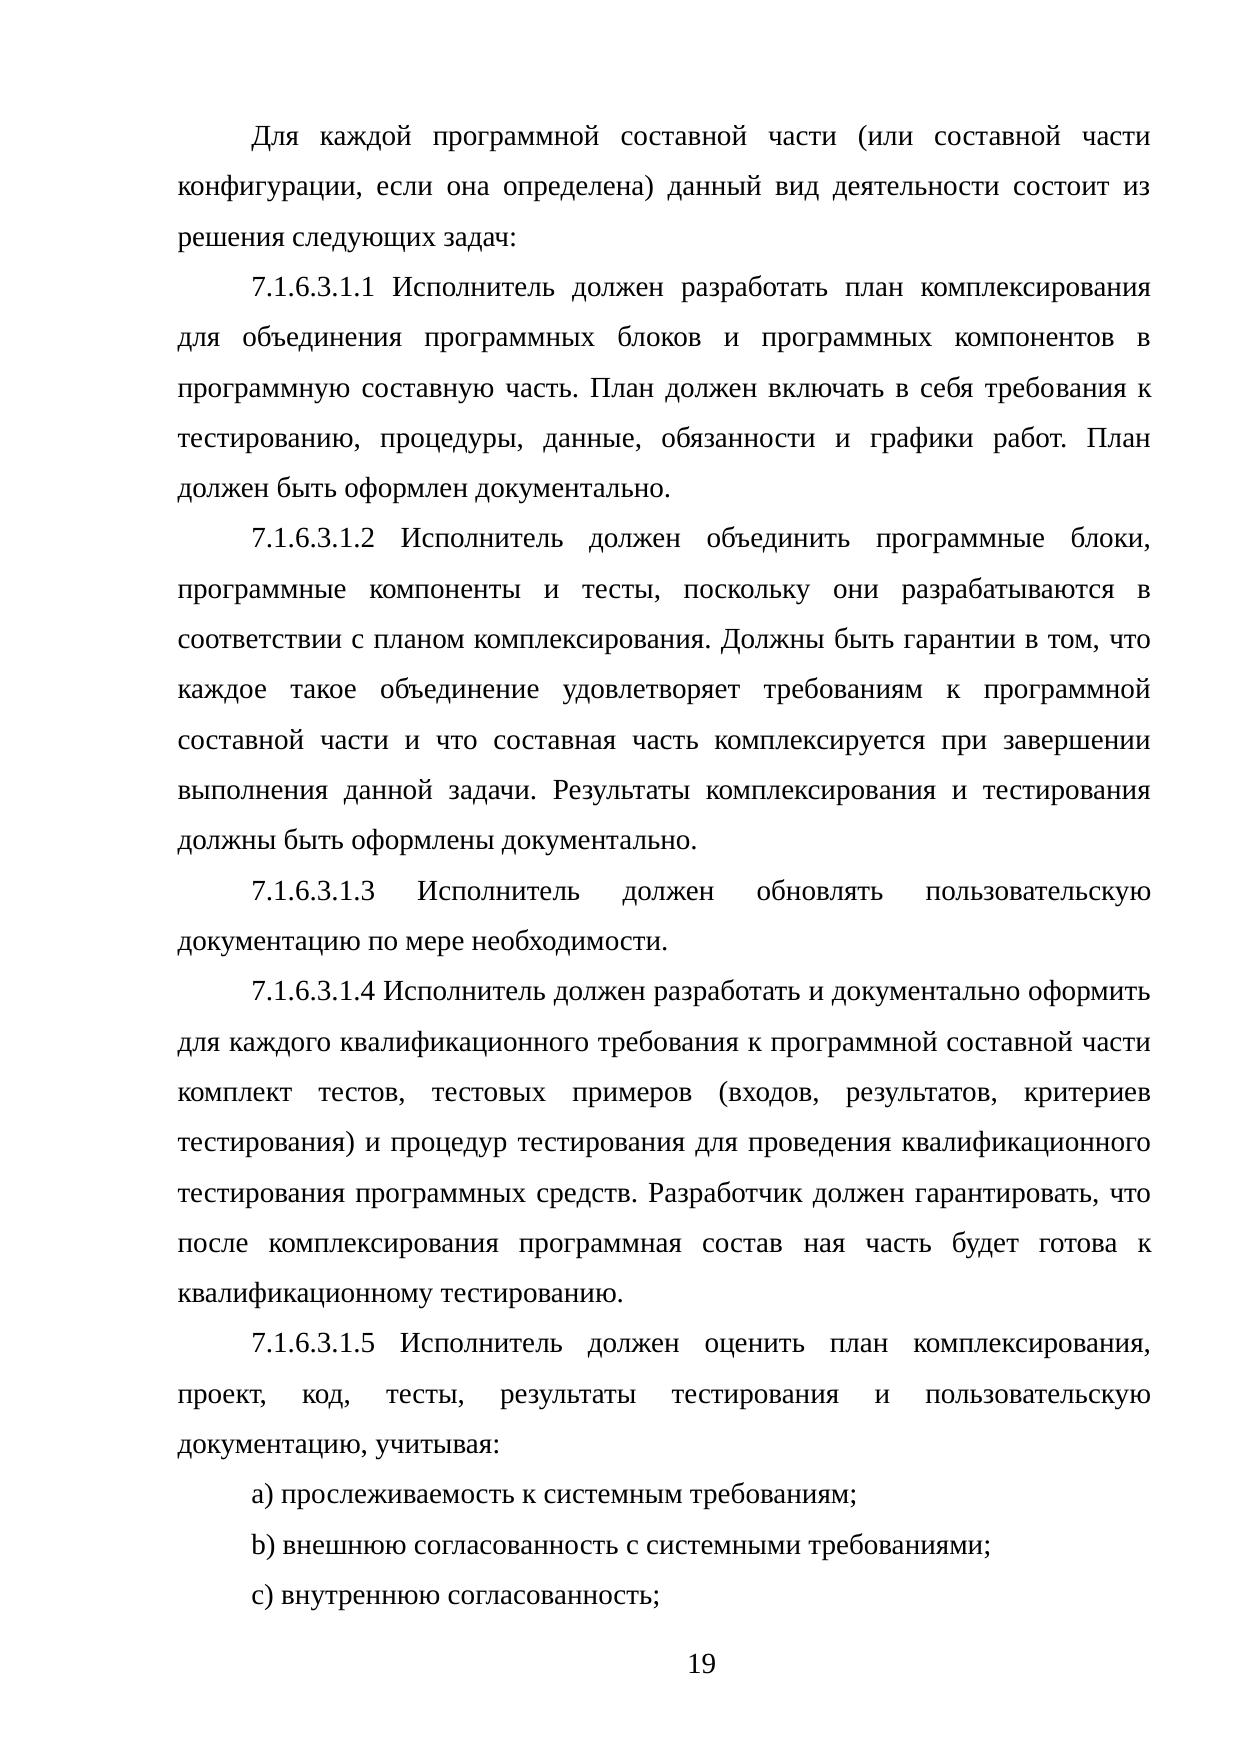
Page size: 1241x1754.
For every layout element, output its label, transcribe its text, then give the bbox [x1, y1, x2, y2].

text b) внешнюю согласованность с системными требованиями; [177, 1527, 1152, 1560]
text 7.1.6.3.1.4 Исполнитель должен разработать и документально оформить для каждого квалификационного требования к программной составной части комплект тестов, тестовых примеров (входов, результатов, критериев тестирования) и процедур тестирования для проведения квалификационного тестирования программных средств. Разработчик должен гарантировать, что после комплексирования программная состав­ ная часть будет готова к квалификационному тестированию. [177, 973, 1152, 1309]
text 7.1.6.3.1.5 Исполнитель должен оценить план комплексирования, проект, код, тесты, результаты тестирования и пользовательскую документацию, учитывая: [177, 1326, 1152, 1460]
text 7.1.6.3.1.1 Исполнитель должен разработать план комплексирования для объединения программных блоков и программных компонентов в программную составную часть. План должен включать в себя требо­вания к тестированию, процедуры, данные, обязанности и графики работ. План должен быть оформлен документально. [177, 269, 1152, 504]
text 7.1.6.3.1.2 Исполнитель должен объединить программные блоки, программные компоненты и тесты, поскольку они разрабатываются в соответствии с планом комплексирования. Должны быть гарантии в том, что каждое такое объединение удовлетворяет требованиям к программной составной части и что составная часть комплексируется при завершении выполнения данной задачи. Результаты комплексирования и тестирования должны быть оформлены документально. [177, 521, 1152, 856]
text 7.1.6.3.1.3 Исполнитель должен обновлять пользовательскую документацию по мере необходимости. [177, 873, 1152, 957]
text a) прослеживаемость к системным требованиям; [177, 1477, 1152, 1510]
text c) внутреннюю согласованность; [177, 1577, 1152, 1611]
text Для каждой программной составной части (или составной части конфигурации, если она определена) данный вид деятельности состоит из решения следующих задач: [177, 118, 1152, 252]
